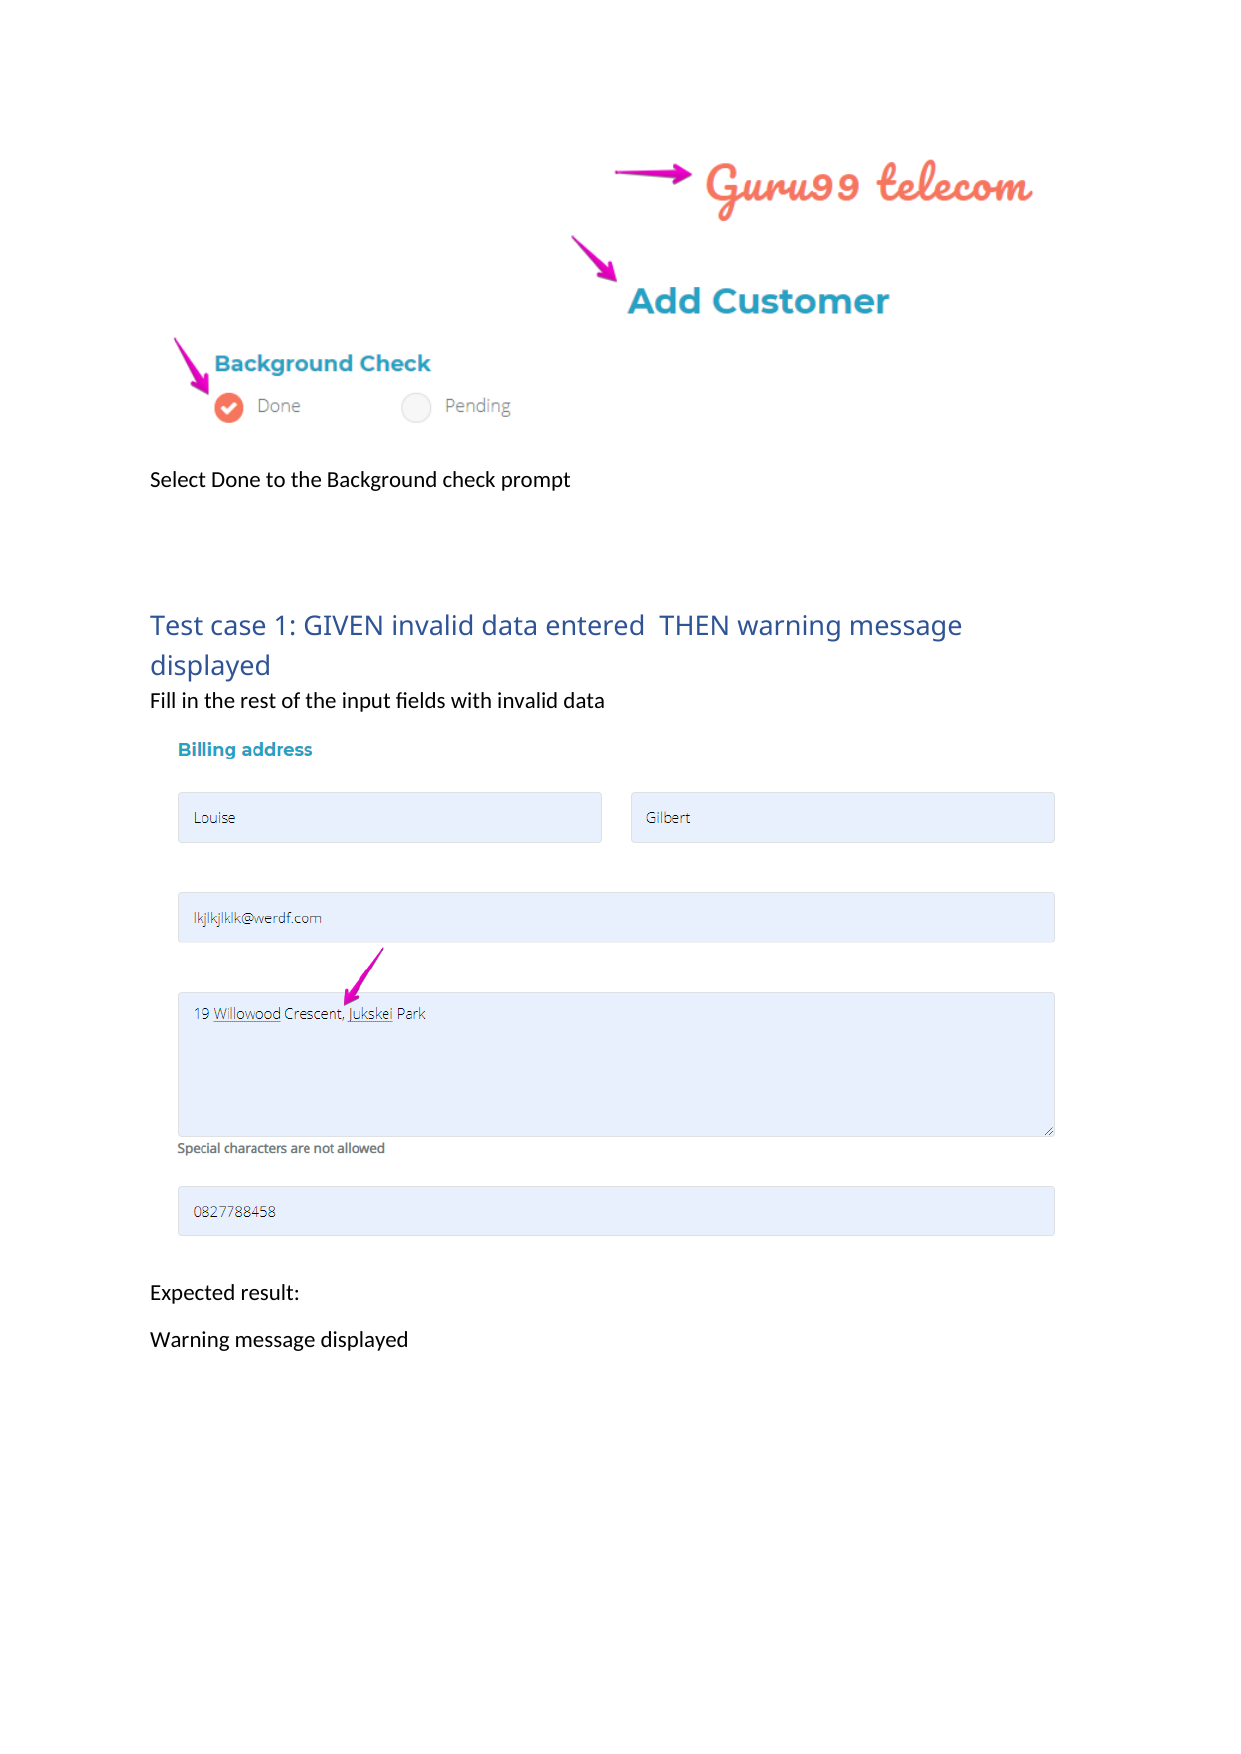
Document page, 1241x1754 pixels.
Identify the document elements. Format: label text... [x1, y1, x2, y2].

text Select Done to the Background check prompt [150, 466, 1090, 493]
picture [150, 732, 1091, 1259]
text Warning message displayed [150, 1325, 1090, 1353]
text Fill in the rest of the input fields with invalid data [150, 686, 1090, 714]
subtitle Test case 1: GIVEN invalid data entered THEN warning message displayed [150, 606, 1090, 683]
picture [150, 150, 1091, 447]
text Expected result: [150, 1278, 1090, 1306]
